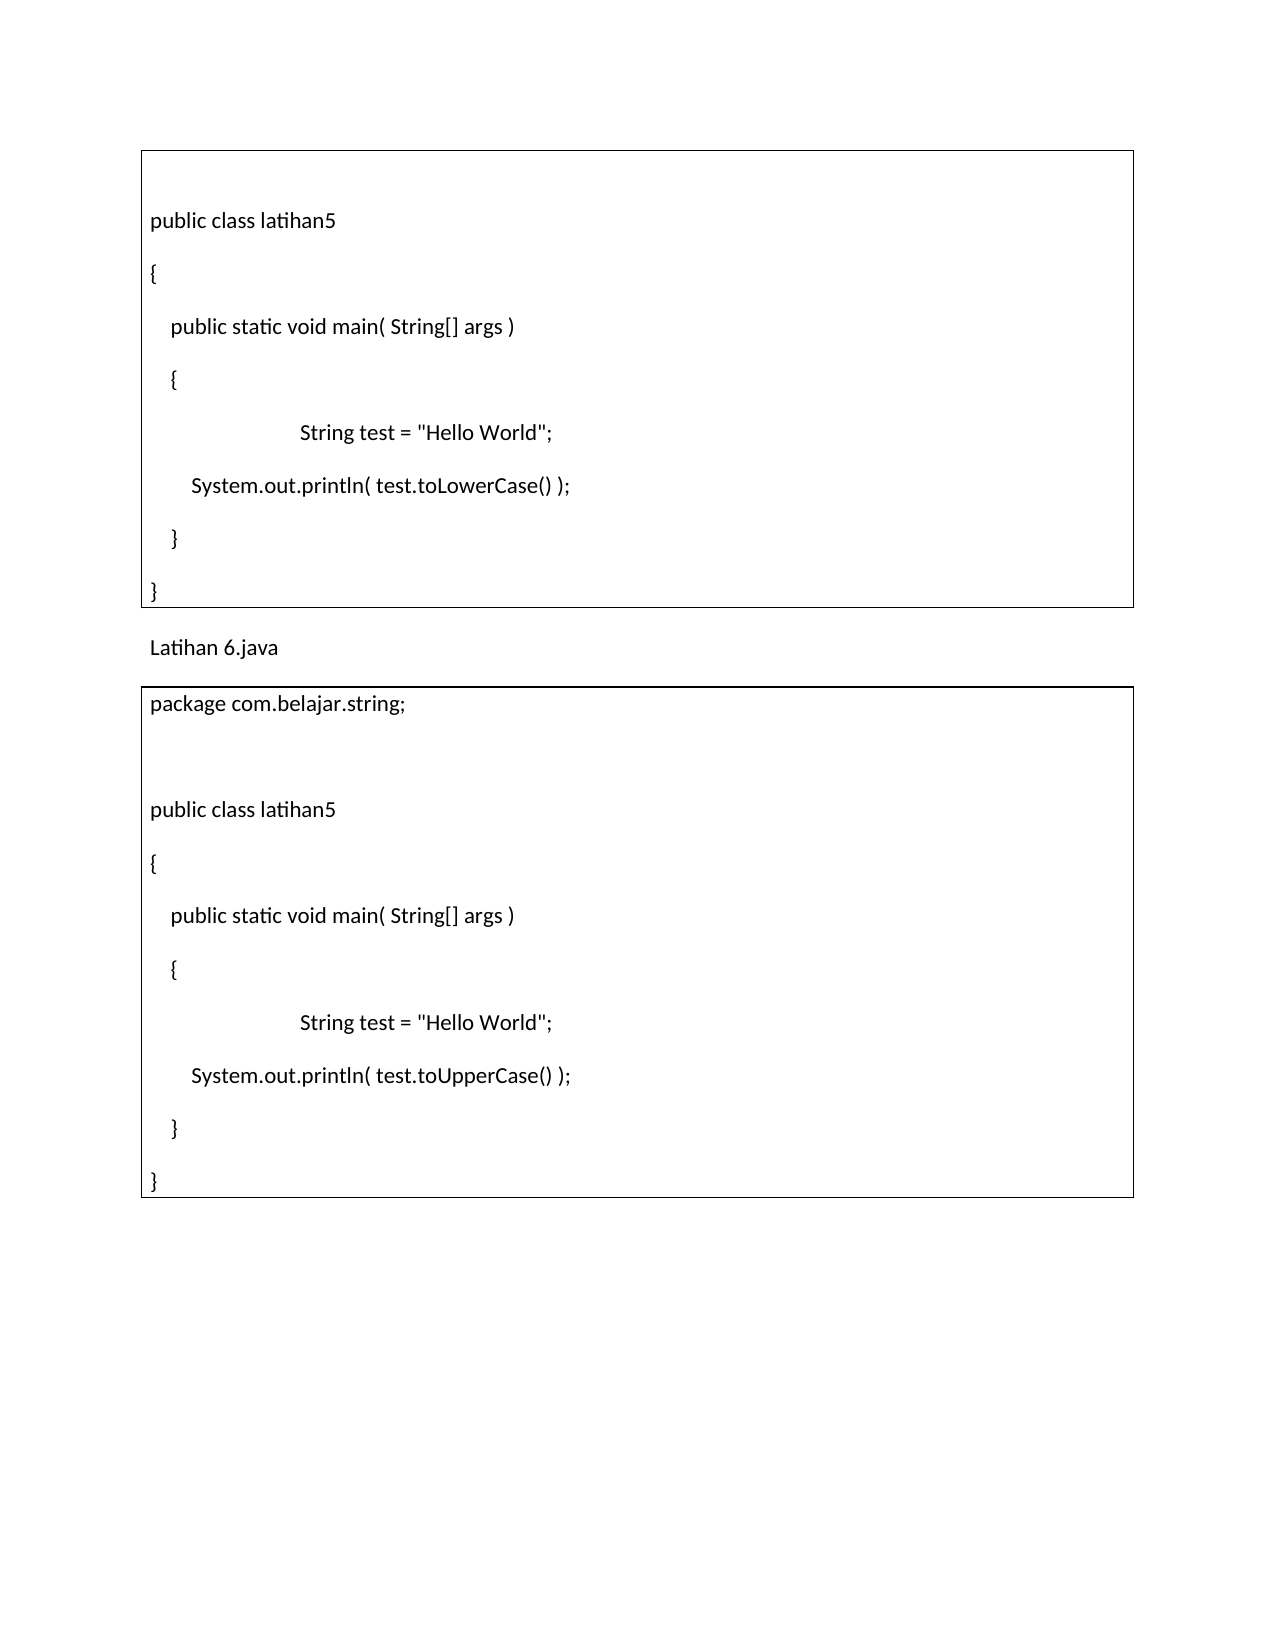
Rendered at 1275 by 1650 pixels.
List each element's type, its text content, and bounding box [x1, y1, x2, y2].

text } [142, 574, 1133, 607]
text } [142, 521, 1133, 552]
text public class latihan5 [142, 203, 1133, 234]
text package com.belajar.string; [142, 688, 1133, 718]
text System.out.println( test.toLowerCase() ); [142, 468, 1133, 499]
text public static void main( String[] args ) [142, 898, 1133, 930]
text { [142, 952, 1133, 983]
text } [142, 1111, 1133, 1142]
text String test = "Hello World"; [142, 1004, 1133, 1036]
text { [142, 846, 1133, 877]
text System.out.println( test.toUpperCase() ); [142, 1058, 1133, 1089]
text { [142, 362, 1133, 393]
text String test = "Hello World"; [142, 415, 1133, 446]
text } [142, 1164, 1133, 1197]
text { [142, 256, 1133, 287]
text public class latihan5 [142, 792, 1133, 824]
text public static void main( String[] args ) [142, 309, 1133, 340]
text Latihan 6.java [150, 633, 1125, 661]
